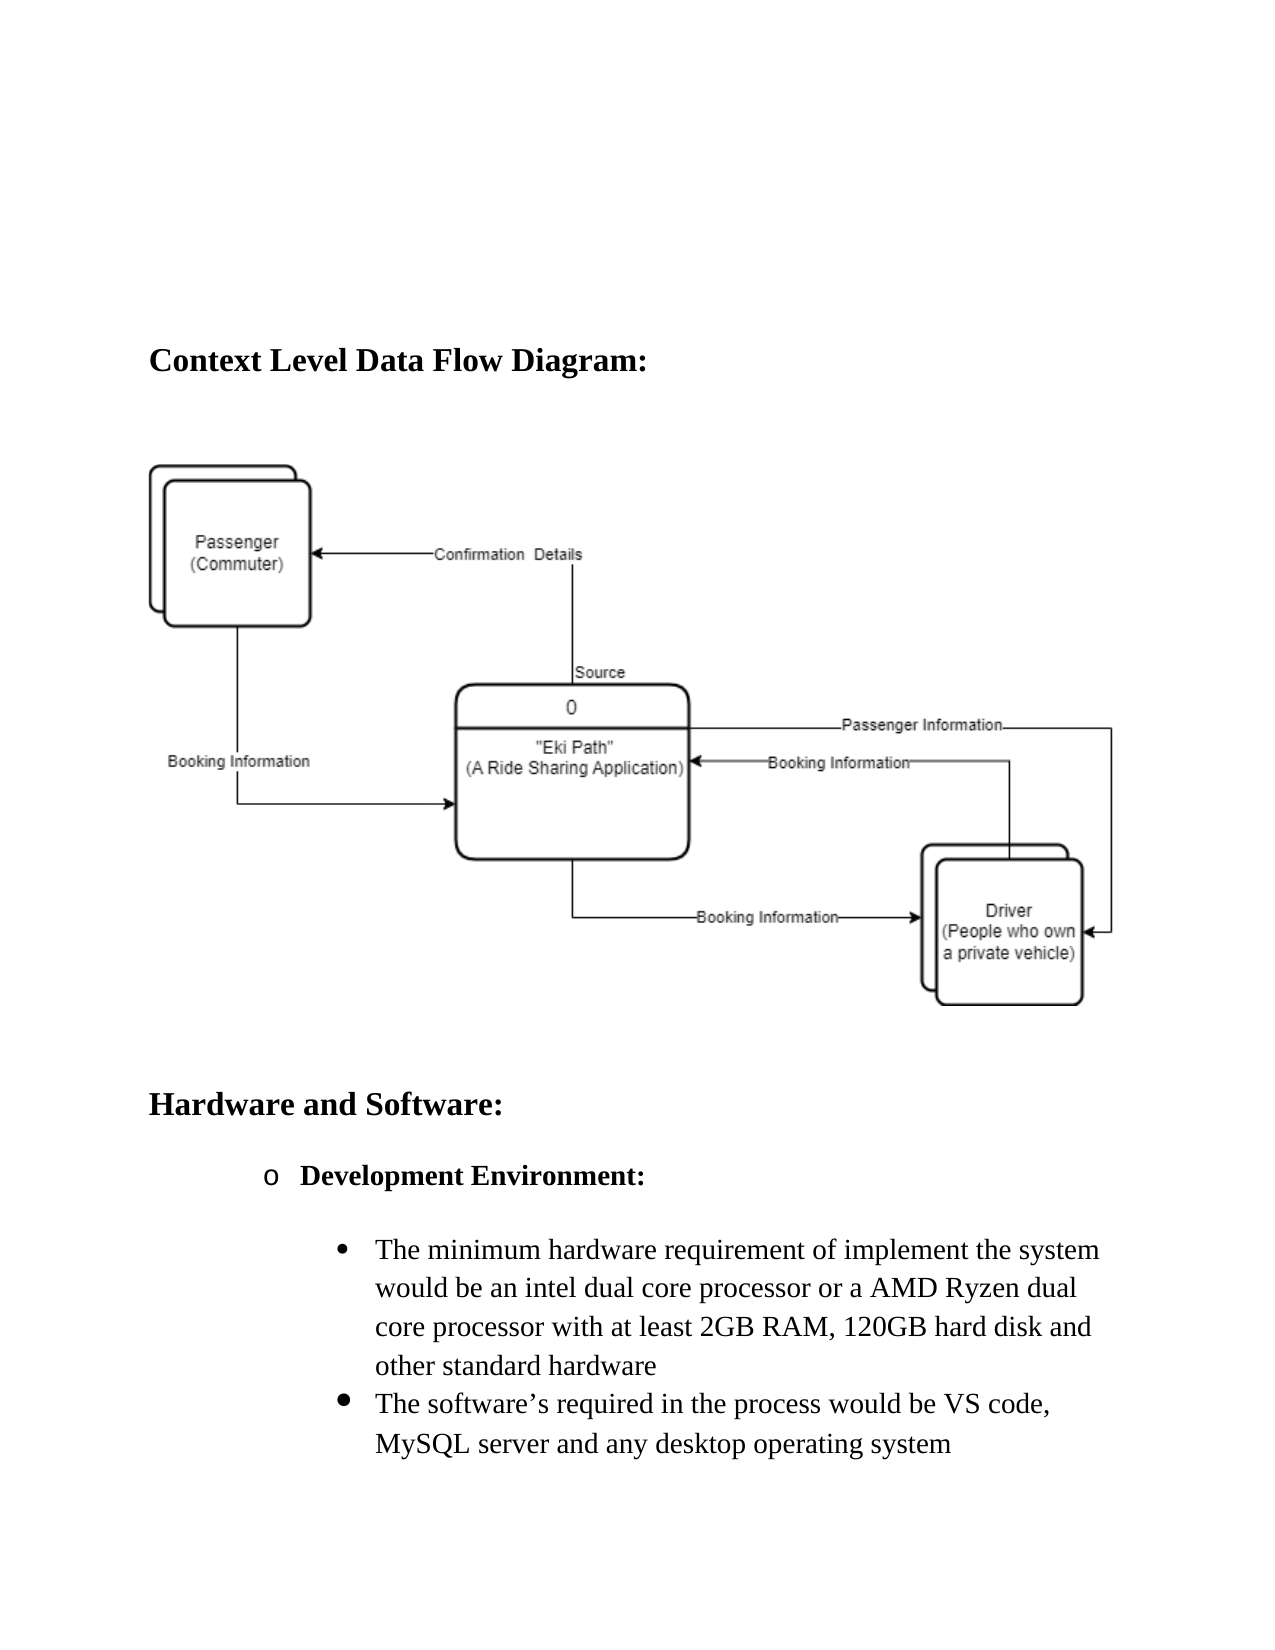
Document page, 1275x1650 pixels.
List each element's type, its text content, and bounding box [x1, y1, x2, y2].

list The software’s required in the process would be VS code, MySQL server and any desktop operating system [337, 1386, 1125, 1460]
list The minimum hardware requirement of implement the system would be an intel dual core processor or a AMD Ryzen dual core processor with at least 2GB RAM, 120GB hard disk and other standard hardware [337, 1232, 1125, 1381]
text Context Level Data Flow Diagram: [148, 340, 1125, 378]
text Hardware and Software: [148, 1084, 1125, 1122]
picture [148, 464, 1124, 1006]
list Development Environment: [262, 1158, 1125, 1194]
